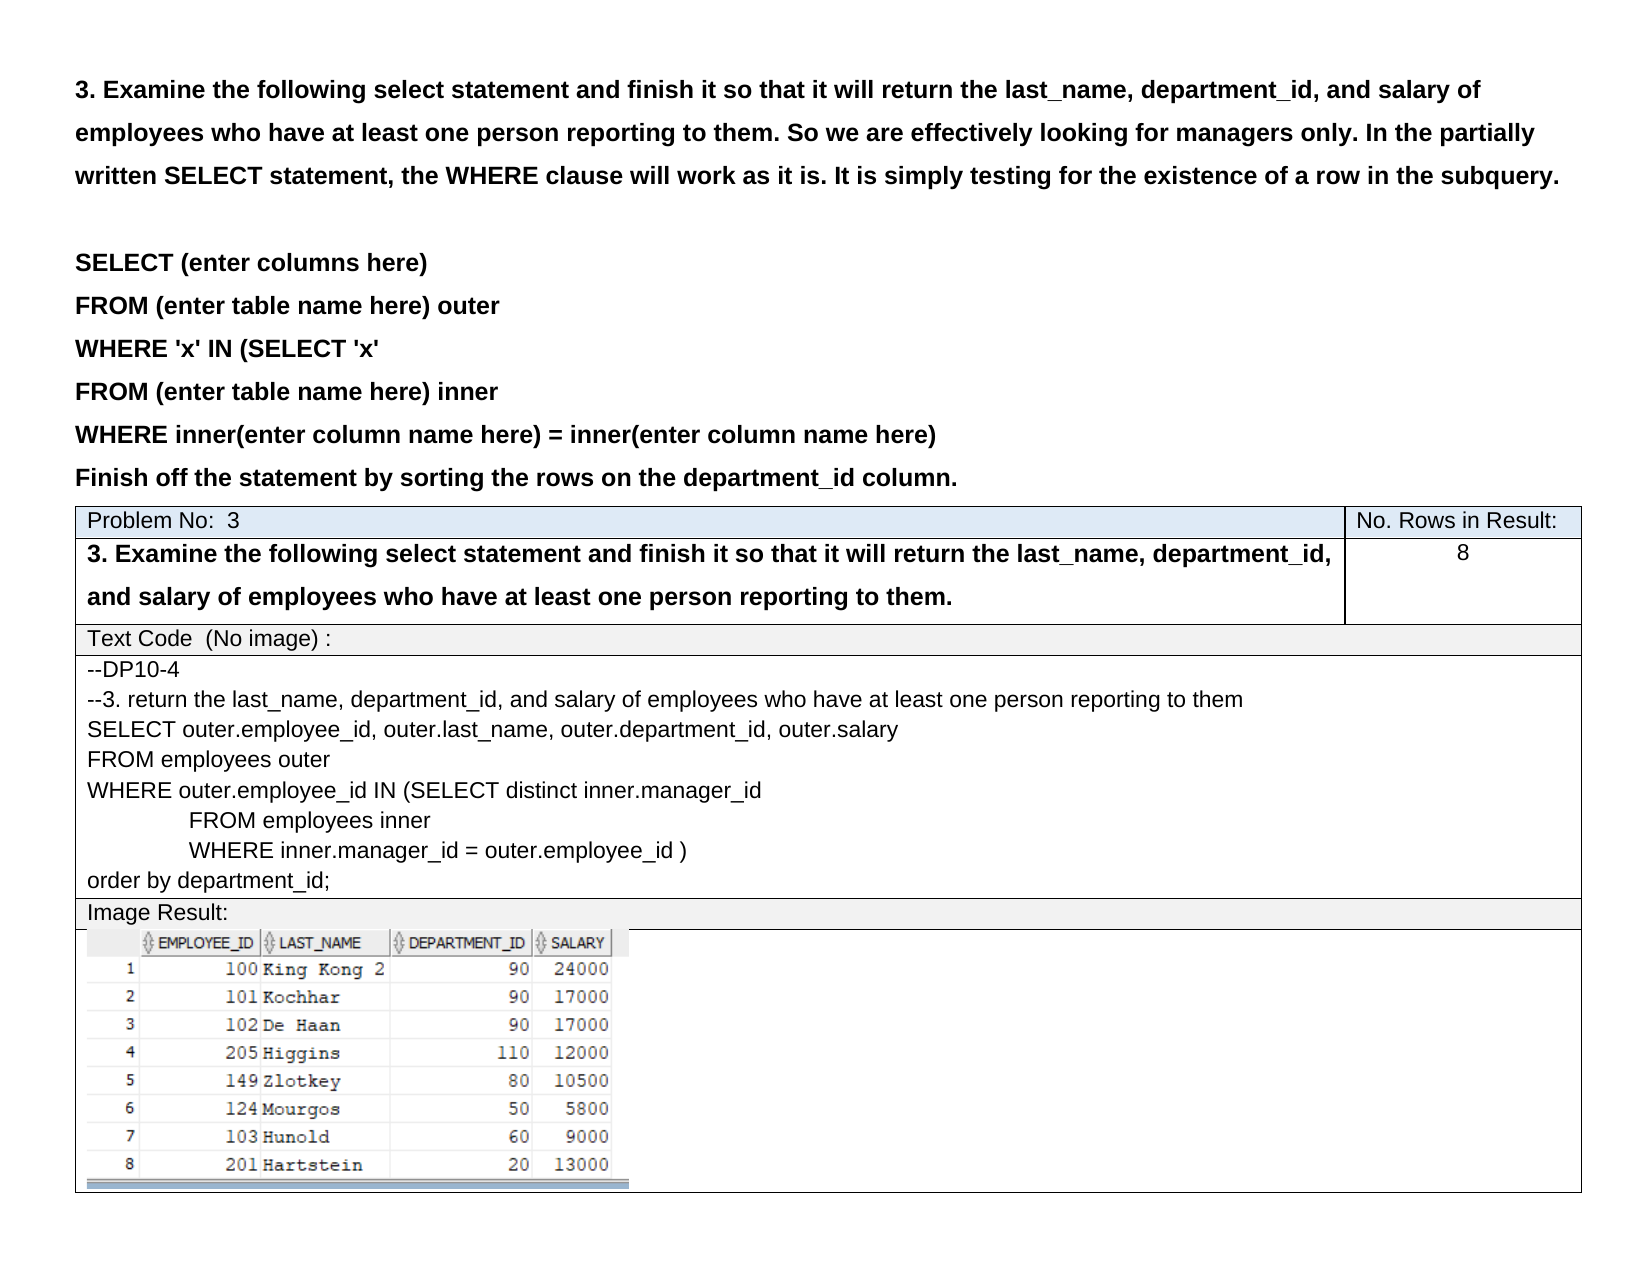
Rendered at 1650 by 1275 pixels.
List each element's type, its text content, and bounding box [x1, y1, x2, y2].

text WHERE 'x' IN (SELECT 'x' [75, 334, 1575, 362]
table_cell Image Result: [76, 899, 1581, 929]
table_cell 3. Examine the following select statement and finish it so that it will return the last_name, department_id, and salary of employees who have at least one person reporting to them. [76, 539, 1344, 623]
text WHERE inner(enter column name here) = inner(enter column name here) [75, 420, 1575, 449]
table_cell --DP10-4 --3. return the last_name, department_id, and salary of employees who have at least one person reporting to them SELECT outer.employee_id, outer.last_name, outer.department_id, outer.salary FROM employees outer WHERE outer.employee_id IN (SELECT distinct inner.manager_id FROM employees inner WHERE inner.manager_id = outer.employee_id ) order by department_id; [76, 656, 1581, 897]
text FROM (enter table name here) inner [75, 377, 1575, 406]
table_header No. Rows in Result: [1346, 507, 1581, 537]
text SELECT (enter columns here) [75, 247, 1575, 276]
table_header Problem No: 3 [76, 507, 1344, 537]
table_cell 8 [1346, 539, 1581, 623]
table_cell [76, 930, 1581, 1192]
text FROM (enter table name here) outer [75, 291, 1575, 319]
text 3. Examine the following select statement and finish it so that it will return the last_name, department_id, and salary of employees who have at least one person reporting to them. So we are effectively looking for managers only. In the partially written SELECT statement, the WHERE clause will work as it is. It is simply testing for the existence of a row in the subquery. [75, 75, 1575, 190]
text Finish off the statement by sorting the rows on the department_id column. [75, 463, 1575, 492]
picture [86, 929, 629, 1189]
table_cell Text Code (No image) : [76, 625, 1581, 655]
